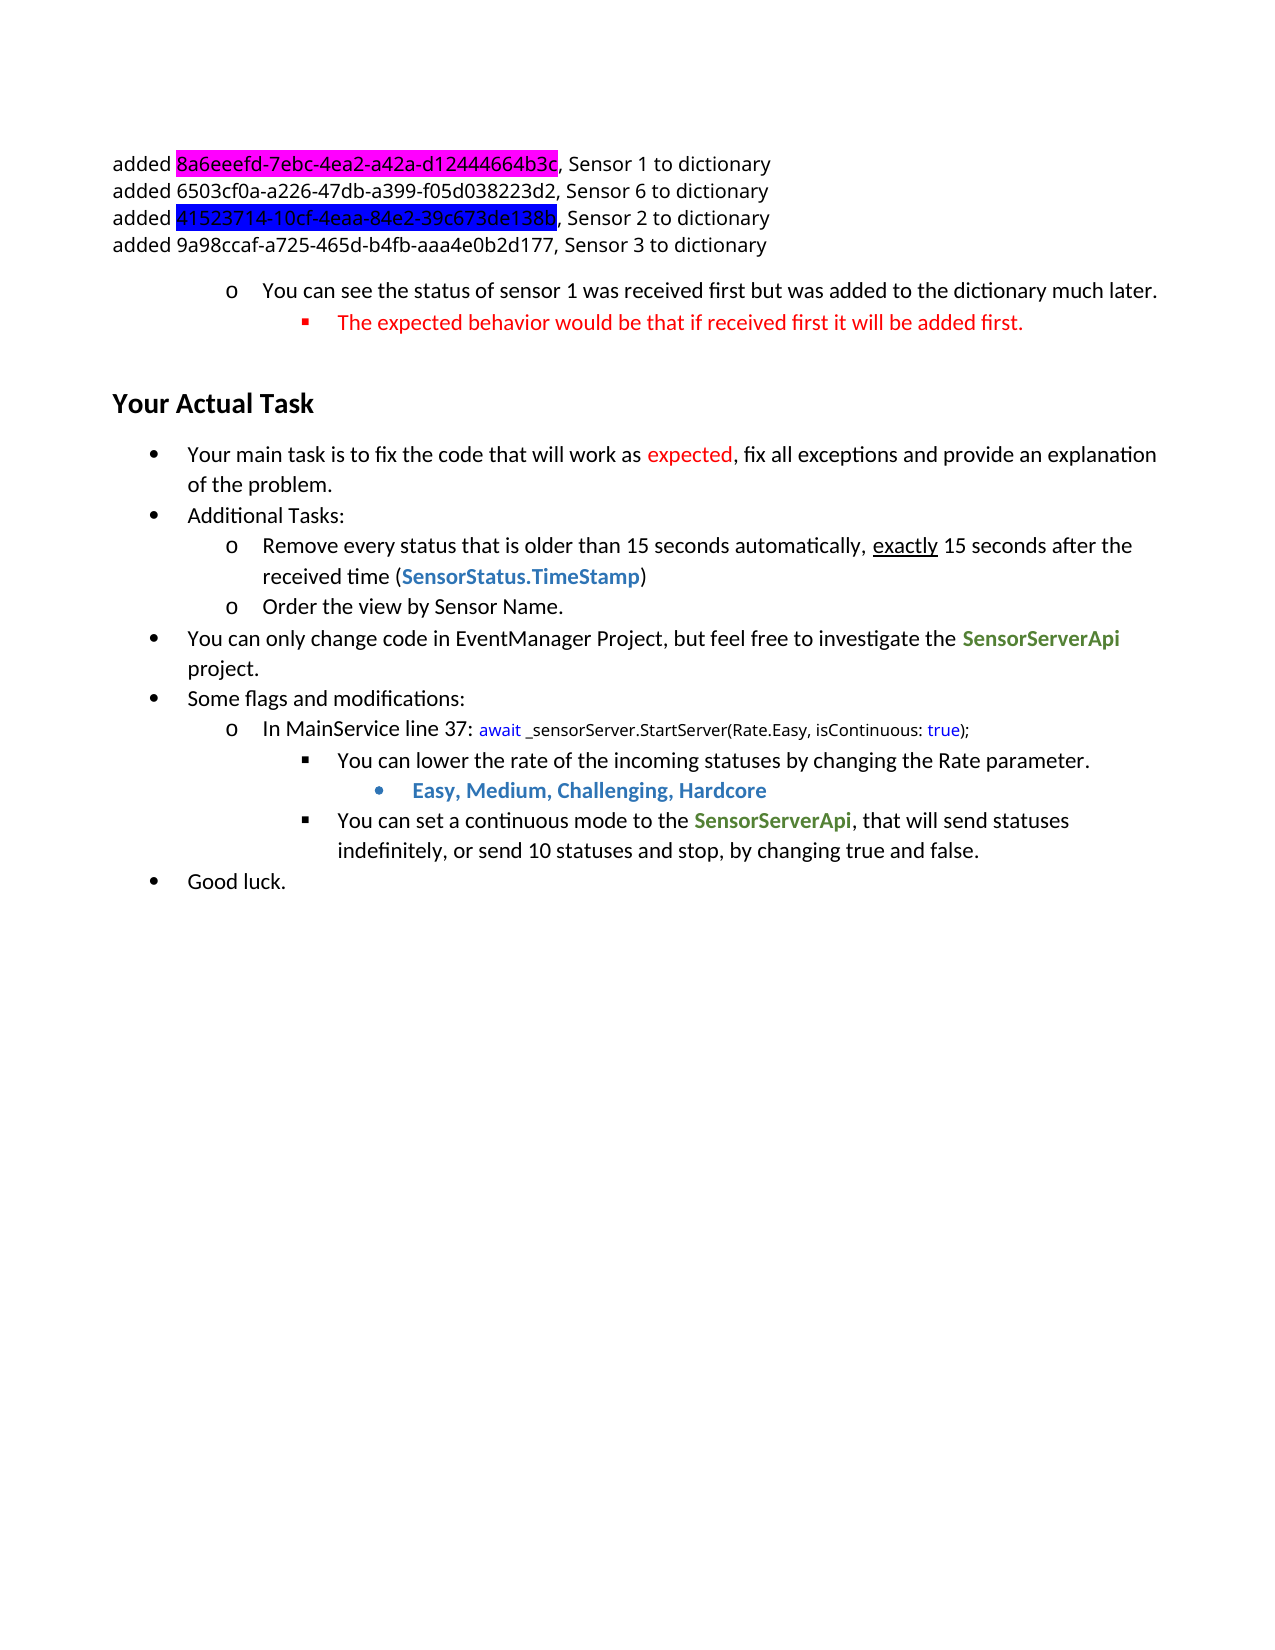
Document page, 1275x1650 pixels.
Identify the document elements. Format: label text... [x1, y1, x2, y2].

list Good luck. [150, 867, 1162, 895]
list In MainService line 37: await _sensorServer.StartServer(Rate.Easy, isContinuous: true); [225, 714, 1162, 744]
list You can only change code in EventManager Project, but feel free to investigate the SensorServerApi project. [150, 624, 1162, 682]
list Your main task is to fix the code that will work as expected, fix all exceptions and provide an explanation of the problem. [150, 440, 1162, 498]
list Easy, Medium, Challenging, Hardcore [375, 776, 1162, 804]
list You can set a continuous mode to the SensorServerApi, that will send statuses indefinitely, or send 10 statuses and stop, by changing true and false. [300, 806, 1162, 865]
list Remove every status that is older than 15 seconds automatically, exactly 15 seconds after the received time (SensorStatus.TimeStamp) [225, 531, 1162, 590]
text added 9a98ccaf-a725-465d-b4fb-aaa4e0b2d177, Sensor 3 to dictionary [112, 231, 1162, 258]
text Your Actual Task [112, 385, 1162, 421]
text added 6503cf0a-a226-47db-a399-f05d038223d2, Sensor 6 to dictionary [112, 177, 1162, 204]
list Additional Tasks: [150, 501, 1162, 529]
list You can lower the rate of the incoming statuses by changing the Rate parameter. [300, 746, 1162, 774]
text added 8a6eeefd-7ebc-4ea2-a42a-d12444664b3c, Sensor 1 to dictionary [558, 150, 1162, 177]
list Order the view by Sensor Name. [225, 592, 1162, 622]
list Some flags and modifications: [150, 684, 1162, 712]
list You can see the status of sensor 1 was received first but was added to the dictionary much later. [225, 277, 1162, 306]
text added 41523714-10cf-4eaa-84e2-39c673de138b, Sensor 2 to dictionary [557, 204, 1162, 231]
list The expected behavior would be that if received first it will be added first. [300, 308, 1162, 336]
